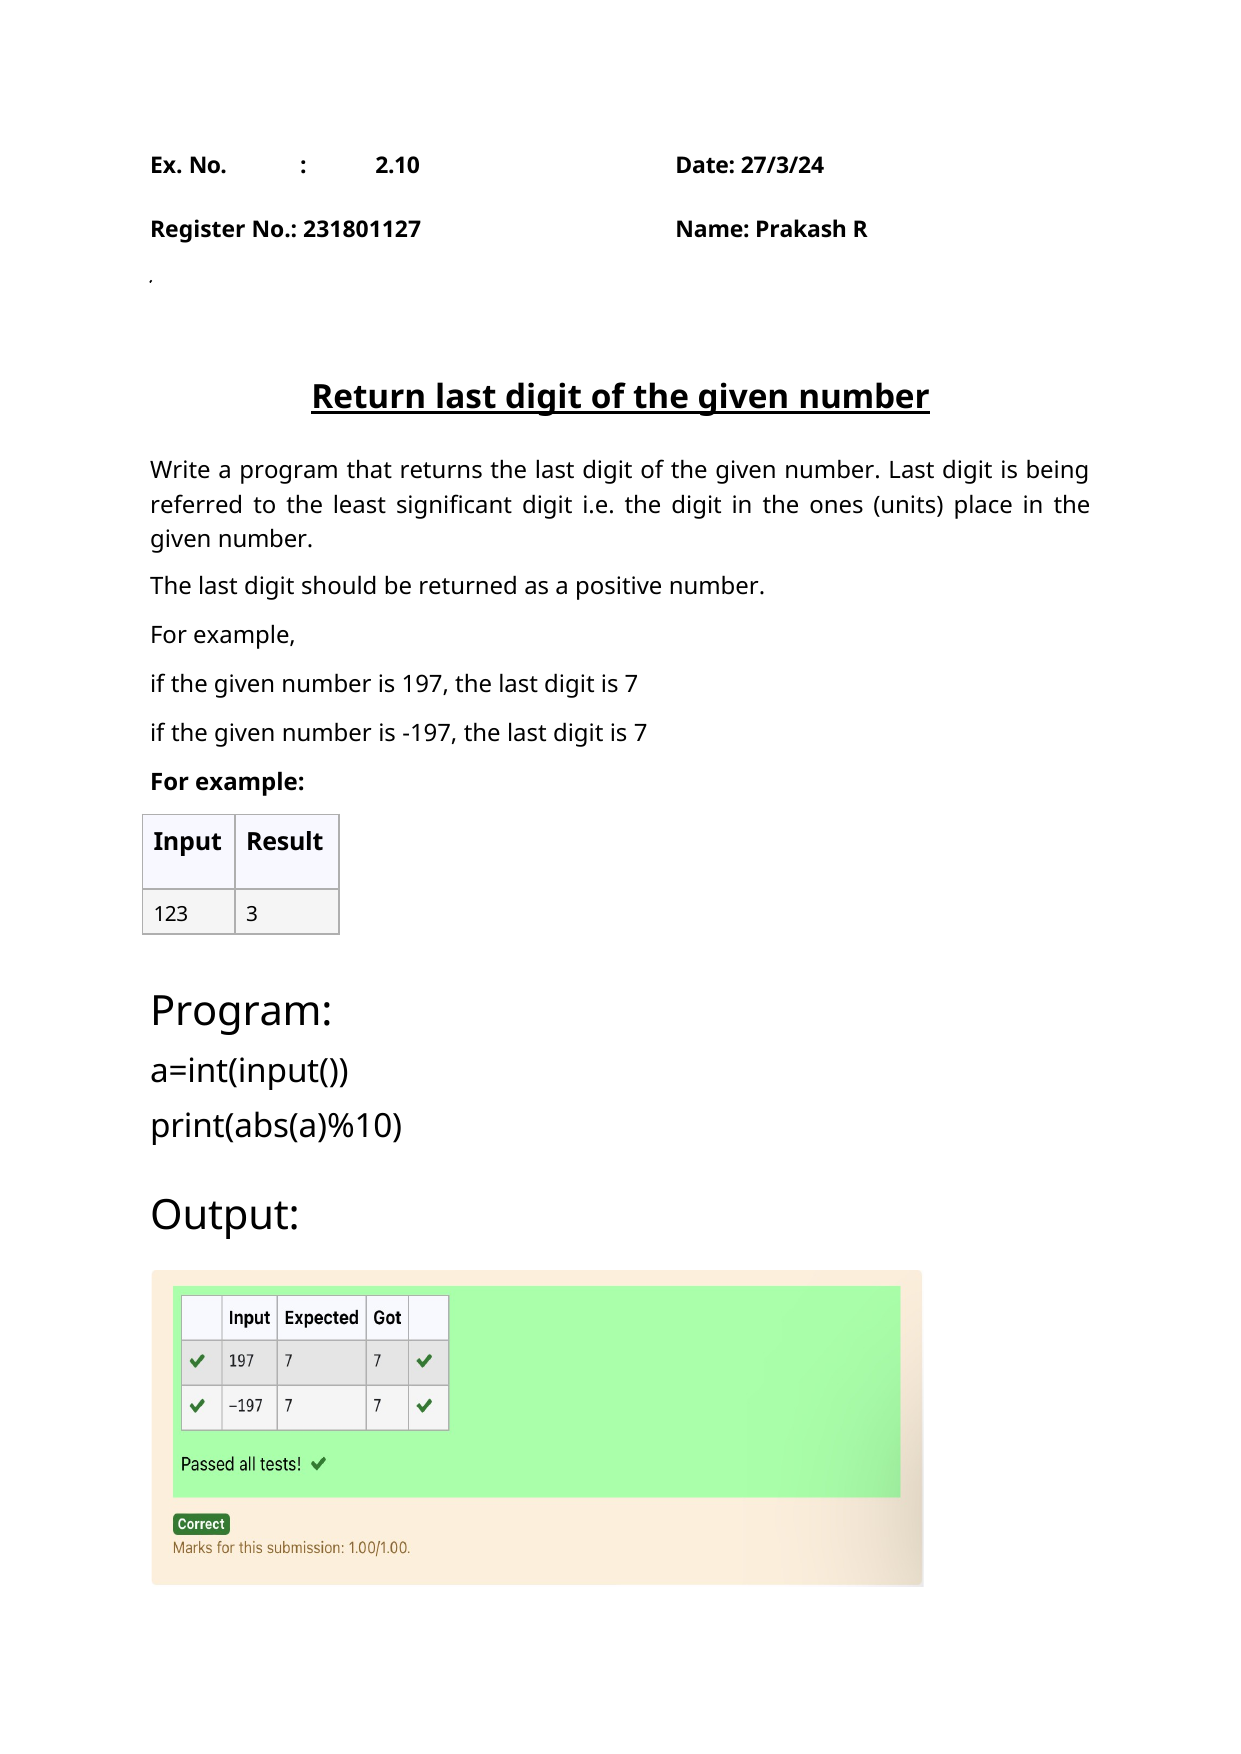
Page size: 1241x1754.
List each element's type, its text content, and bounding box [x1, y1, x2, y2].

table_cell 123 [143, 890, 234, 933]
text if the given number is 197, the last digit is 7 if the given number is -197, the last digit is 7 For example: [150, 667, 653, 797]
text Ex. No. : 2.10 Date: 27/3/24 [150, 149, 1136, 180]
text The last digit should be returned as a positive number. For example, [150, 568, 790, 650]
subtitle Return last digit of the given number [129, 373, 1112, 418]
text Write a program that returns the last digit of the given number. Last digit is being referred to the least significant digit i.e. the digit in the ones (units) place in the given number. [150, 453, 1091, 554]
text Program: a=int(input()) print(abs(a)%10) [150, 981, 441, 1148]
table_header Result [236, 815, 338, 888]
text Output: [150, 1185, 1136, 1242]
table_header Input [143, 815, 234, 888]
picture [151, 1270, 924, 1587]
table_cell 3 [236, 890, 338, 933]
text Register No.: 231801127 Name: Prakash R [150, 213, 1136, 245]
